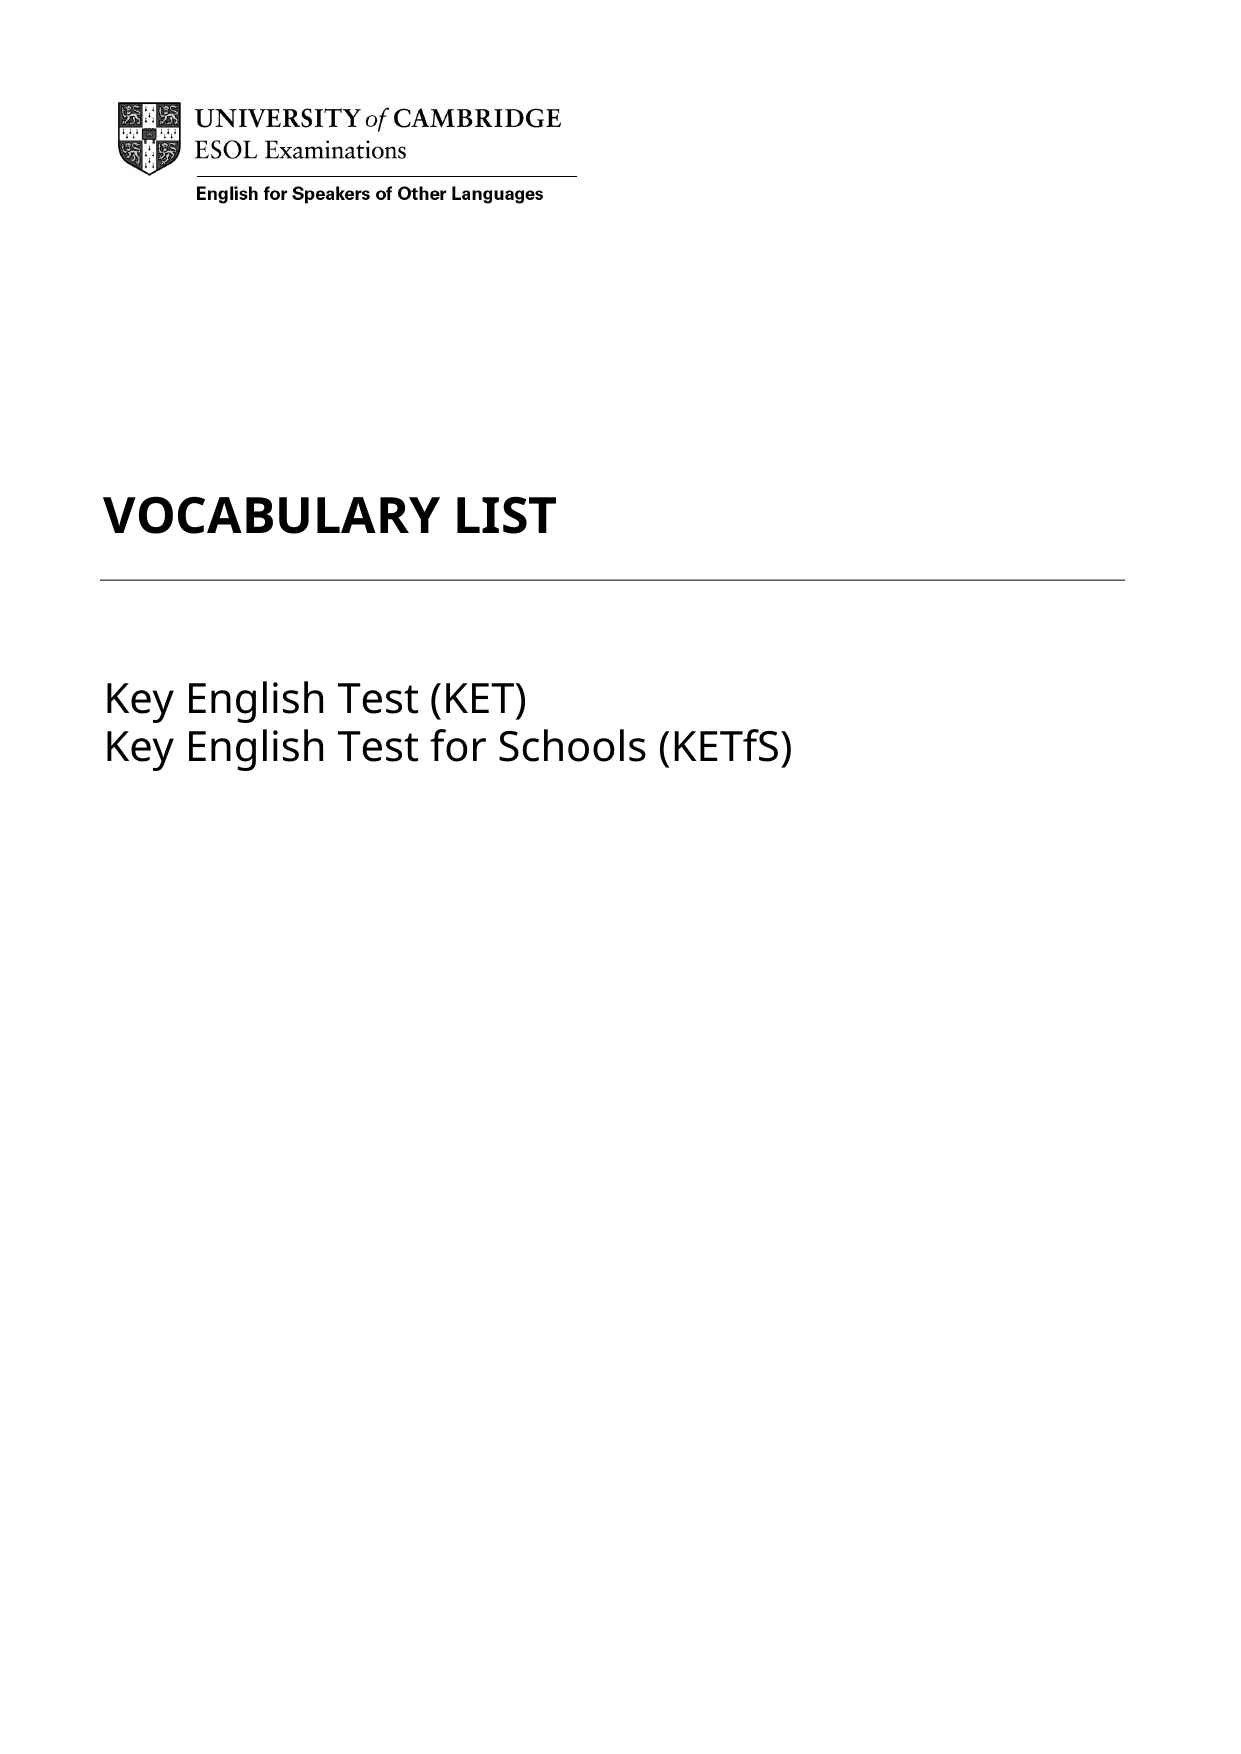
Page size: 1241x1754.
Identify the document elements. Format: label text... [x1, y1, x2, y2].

text Key English Test (KET) [103, 675, 1213, 723]
title VOCABULARY LIST [103, 481, 1213, 549]
text Key English Test for Schools (KETfS) [103, 723, 1213, 771]
picture [117, 102, 578, 204]
